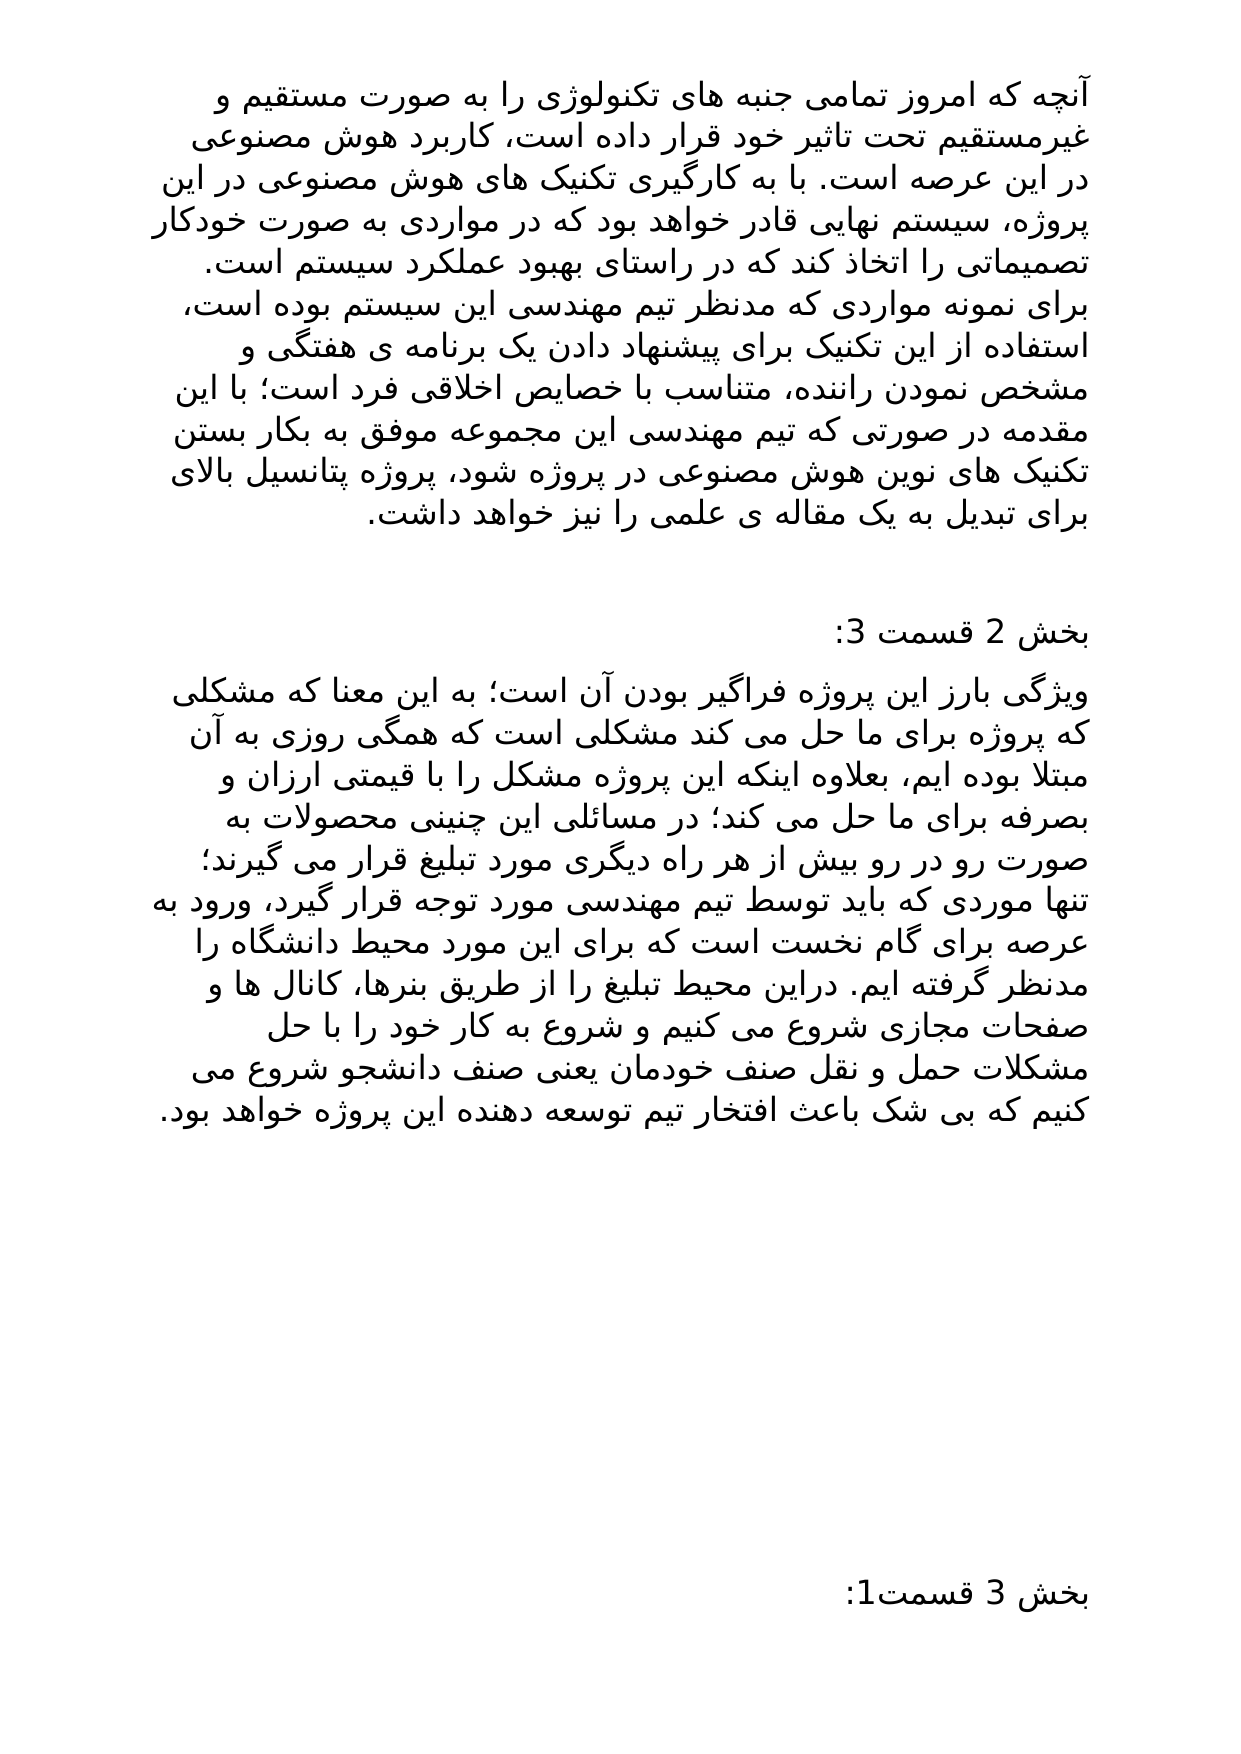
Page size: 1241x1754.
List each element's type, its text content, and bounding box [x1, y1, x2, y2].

text بخش 2 قسمت 3: [150, 613, 1090, 652]
text ویژگی بارز این پروژه فراگیر بودن آن است؛ به این معنا که مشکلی که پروژه برای ما حل می کند مشکلی است که همگی روزی به آن مبتلا بوده ایم، بعلاوه اینکه این پروژه مشکل را با قیمتی ارزان و بصرفه برای ما حل می کند؛ در مسائلی این چنینی محصولات به صورت رو در رو بیش از هر راه دیگری مورد تبلیغ قرار می گیرند؛ تنها موردی که باید توسط تیم مهندسی مورد توجه قرار گیرد، ورود به عرصه برای گام نخست است که برای این مورد محیط دانشگاه را مدنظر گرفته ایم. دراین محیط تبلیغ را از طریق بنرها، کانال ها و صفحات مجازی شروع می کنیم و شروع به کار خود را با حل مشکلات حمل و نقل صنف خودمان یعنی صنف دانشجو شروع می کنیم که بی شک باعث افتخار تیم توسعه دهنده این پروژه خواهد بود. [150, 671, 1090, 1129]
text آنچه که امروز تمامی جنبه های تکنولوژی را به صورت مستقیم و غیرمستقیم تحت تاثیر خود قرار داده است، کاربرد هوش مصنوعی در این عرصه است. با به کارگیری تکنیک های هوش مصنوعی در این پروژه، سیستم نهایی قادر خواهد بود که در مواردی به صورت خودکار تصمیماتی را اتخاذ کند که در راستای بهبود عملکرد سیستم است. برای نمونه مواردی که مدنظر تیم مهندسی این سیستم بوده است، استفاده از این تکنیک برای پیشنهاد دادن یک برنامه ی هفتگی و مشخص نمودن راننده، متناسب با خصایص اخلاقی فرد است؛ با این مقدمه در صورتی که تیم مهندسی این مجموعه موفق به بکار بستن تکنیک های نوین هوش مصنوعی در پروژه شود، پروژه پتانسیل بالای برای تبدیل به یک مقاله ی علمی را نیز خواهد داشت. [150, 75, 1090, 533]
text بخش 3 قسمت1: [150, 1573, 1090, 1612]
